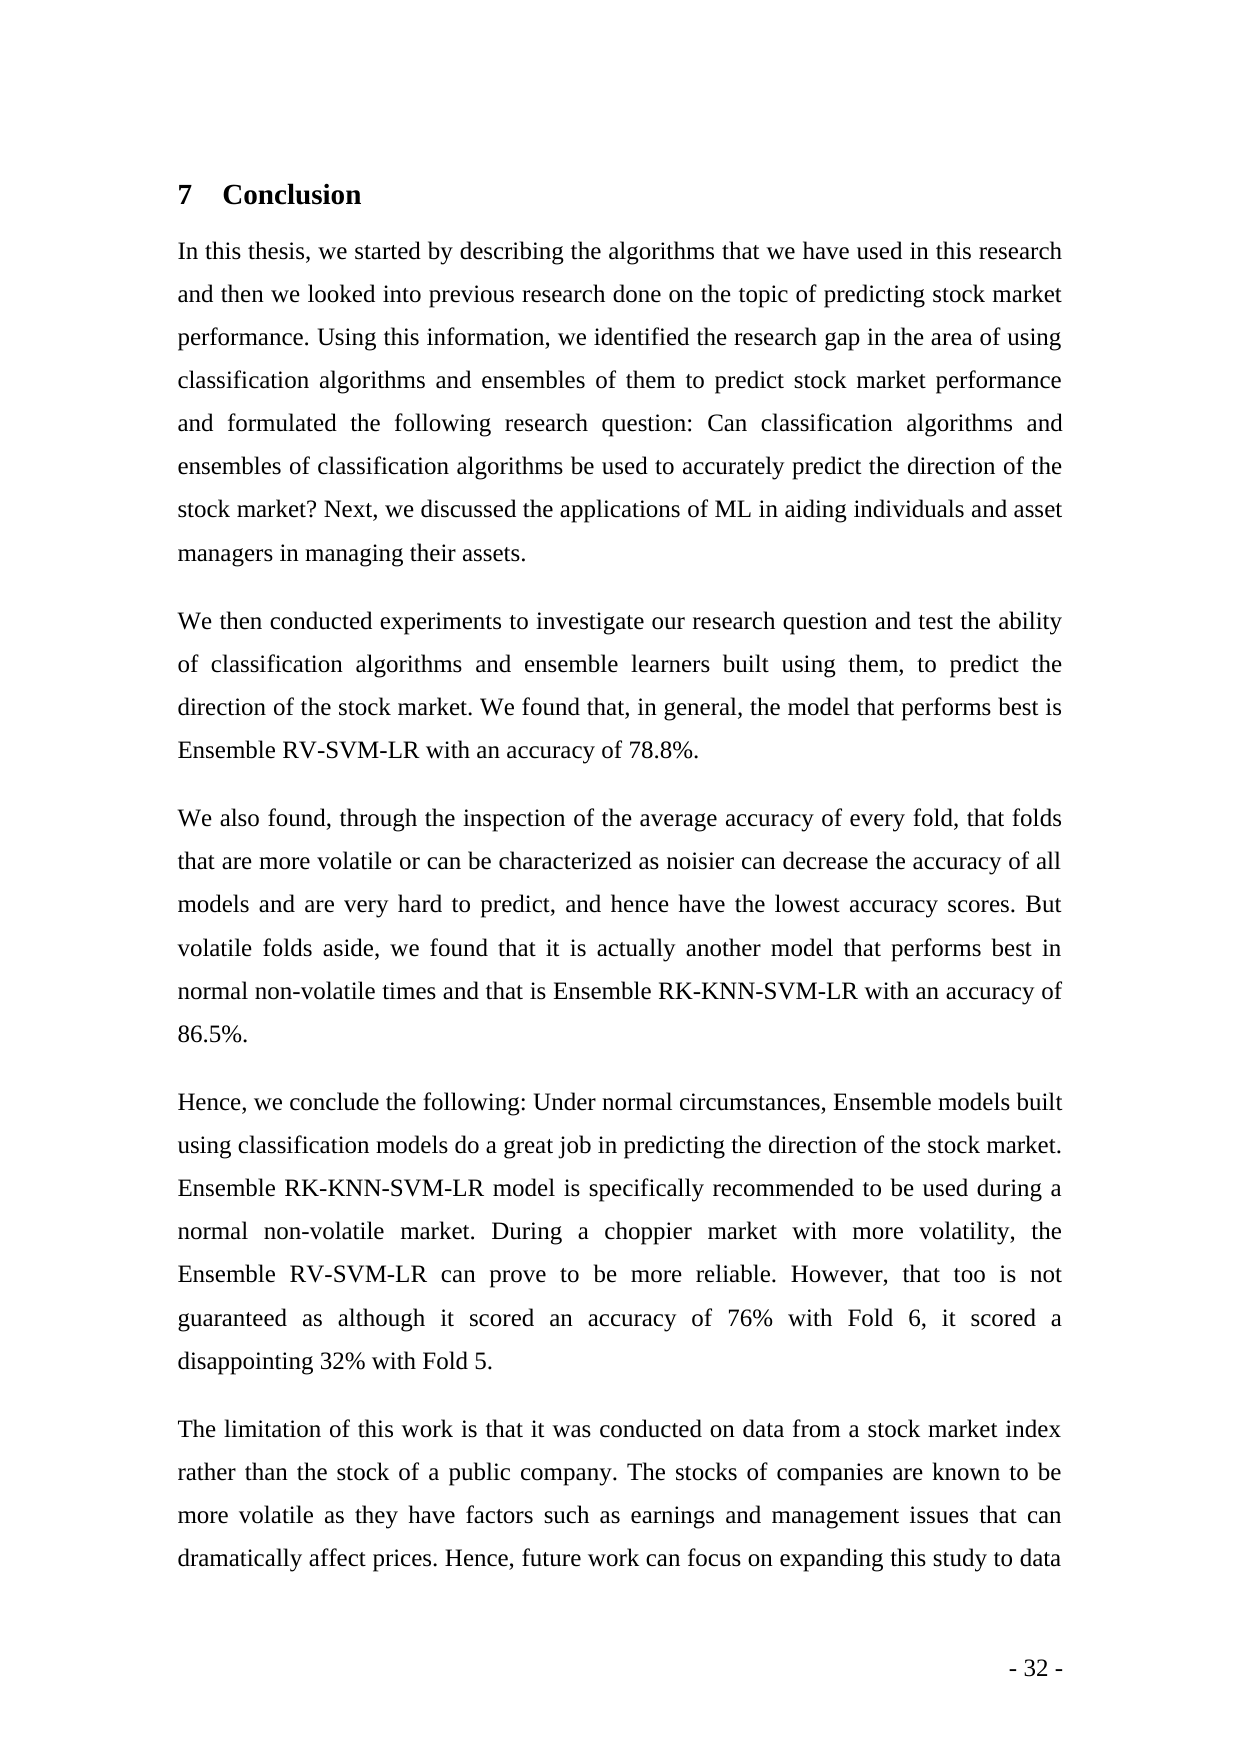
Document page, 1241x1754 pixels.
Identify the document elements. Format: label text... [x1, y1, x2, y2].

text We also found, through the inspection of the average accuracy of every fold, that folds that are more volatile or can be characterized as noisier can decrease the accuracy of all models and are very hard to predict, and hence have the lowest accuracy scores. But volatile folds aside, we found that it is actually another model that performs best in normal non-volatile times and that is Ensemble RK-KNN-SVM-LR with an accuracy of 86.5%. [177, 803, 1063, 1048]
text In this thesis, we started by describing the algorithms that we have used in this research and then we looked into previous research done on the topic of predicting stock market performance. Using this information, we identified the research gap in the area of using classification algorithms and ensembles of them to predict stock market performance and formulated the following research question: Can classification algorithms and ensembles of classification algorithms be used to accurately predict the direction of the stock market? Next, we discussed the applications of ML in aiding individuals and asset managers in managing their assets. [177, 236, 1063, 566]
text Hence, we conclude the following: Under normal circumstances, Ensemble models built using classification models do a great job in predicting the direction of the stock market. Ensemble RK-KNN-SVM-LR model is specifically recommended to be used during a normal non-volatile market. During a choppier market with more volatility, the Ensemble RV-SVM-LR can prove to be more reliable. However, that too is not guaranteed as although it scored an accuracy of 76% with Fold 6, it scored a disappointing 32% with Fold 5. [177, 1087, 1063, 1374]
text We then conducted experiments to investigate our research question and test the ability of classification algorithms and ensemble learners built using them, to predict the direction of the stock market. We found that, in general, the model that performs best is Ensemble RV-SVM-LR with an accuracy of 78.8%. [177, 606, 1063, 764]
subtitle Conclusion [177, 177, 1063, 211]
